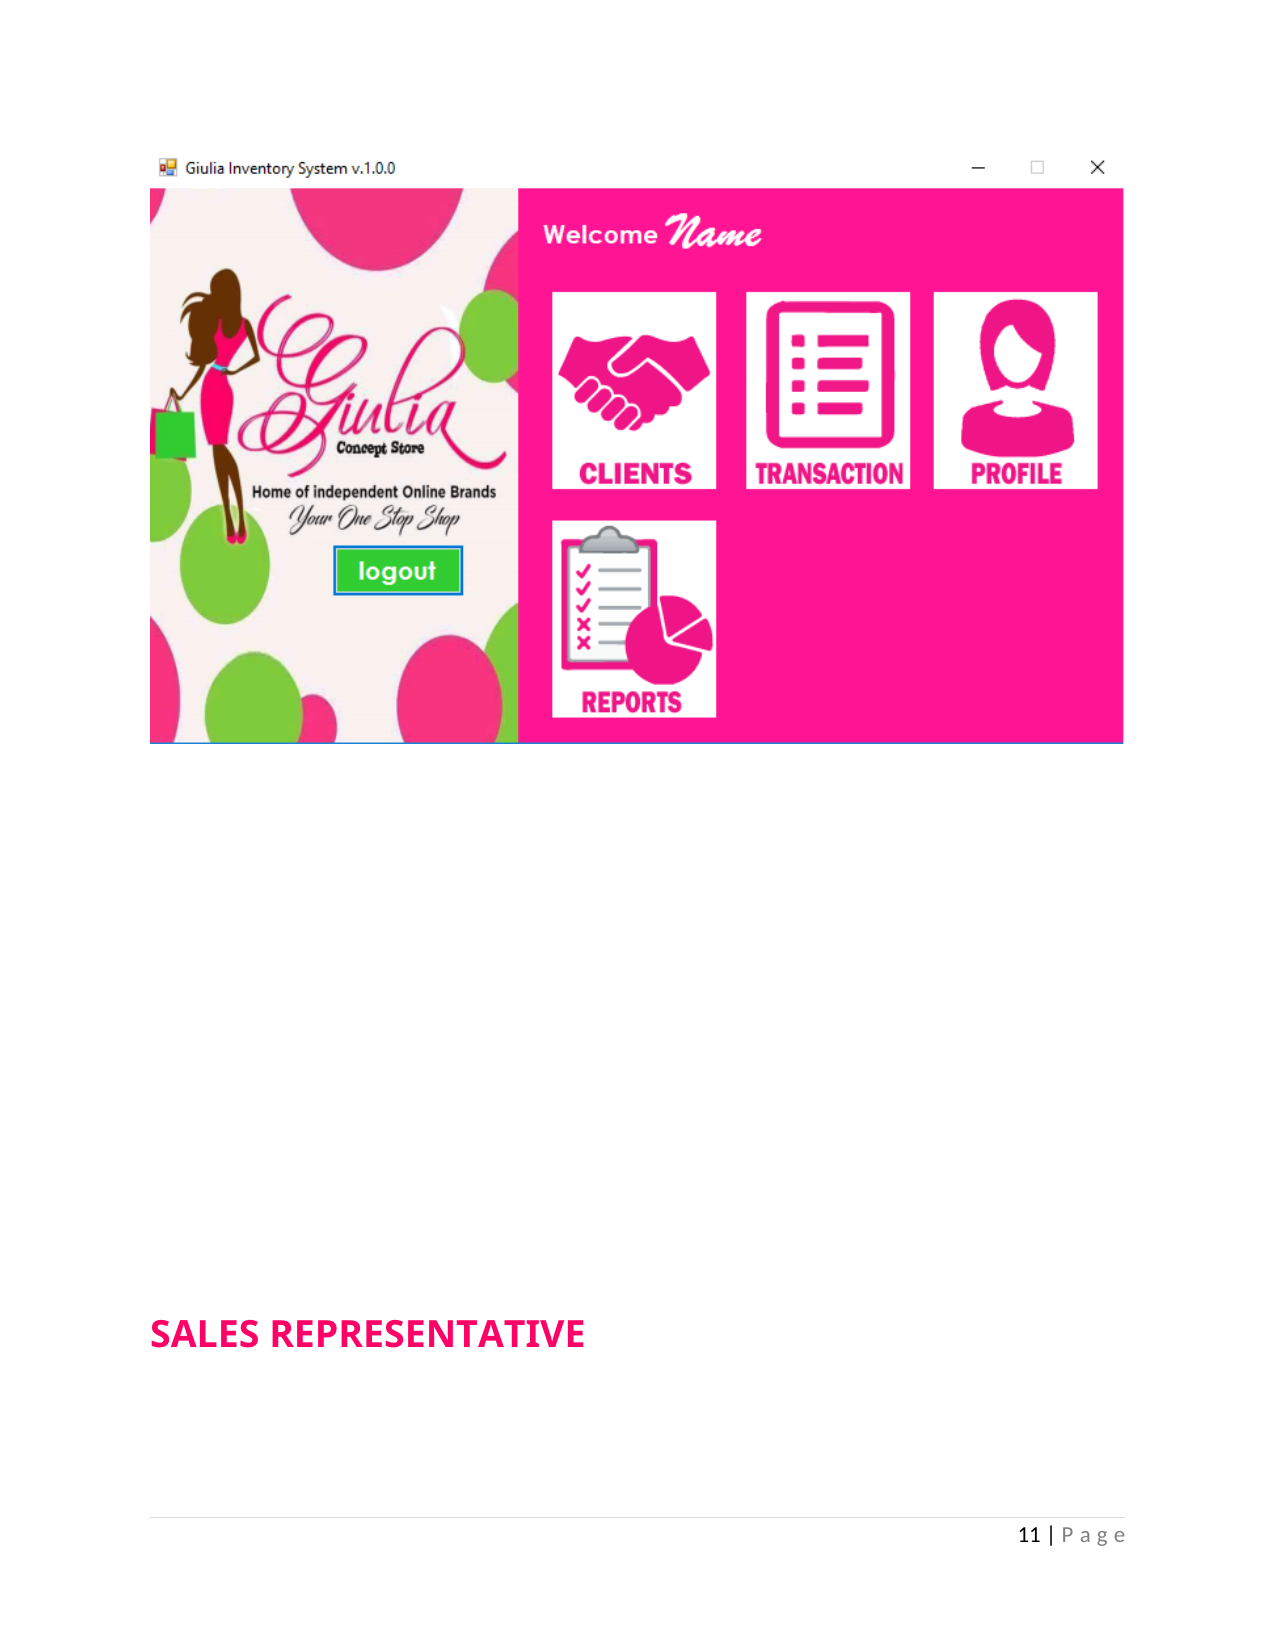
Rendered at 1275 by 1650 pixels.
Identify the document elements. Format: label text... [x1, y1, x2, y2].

text SALES REPRESENTATIVE [150, 1307, 1125, 1358]
picture [150, 150, 1124, 744]
